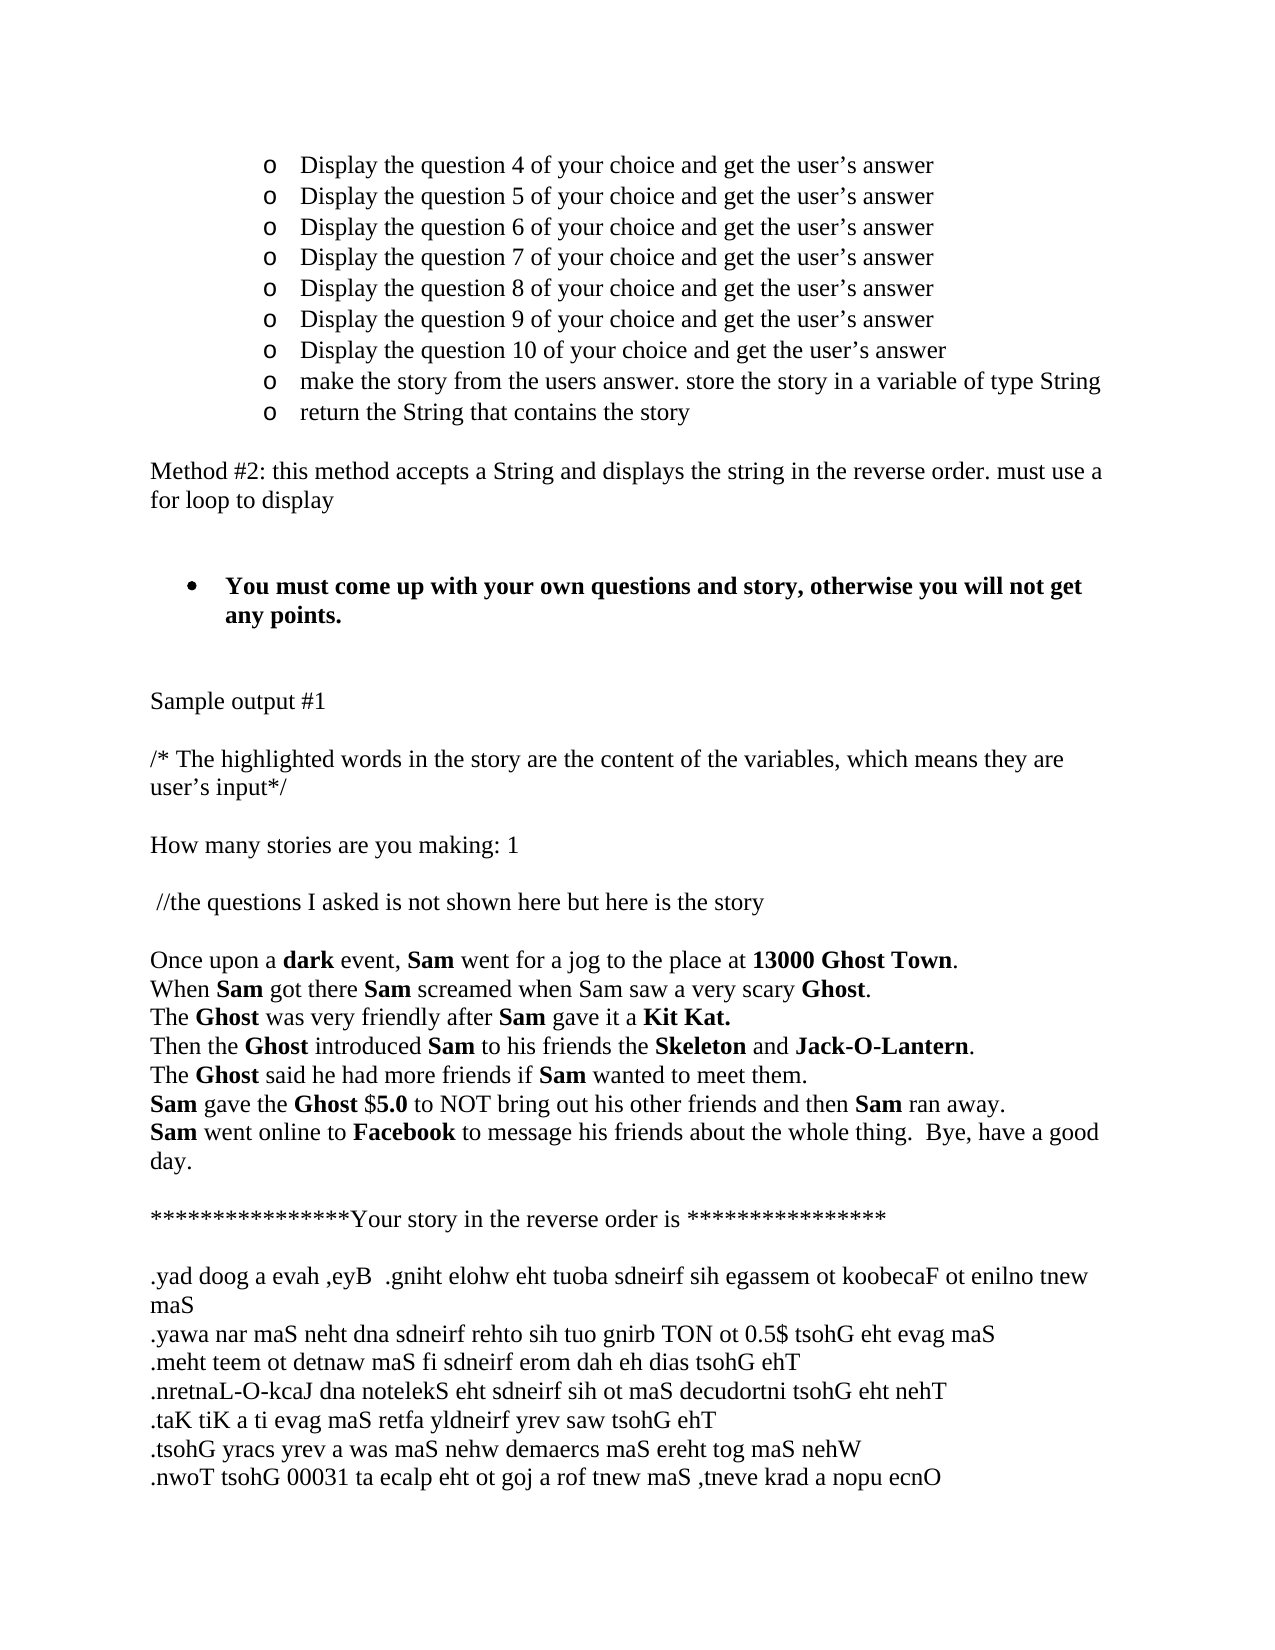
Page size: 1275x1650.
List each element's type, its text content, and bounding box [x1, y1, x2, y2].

list You must come up with your own questions and story, otherwise you will not get any points. [187, 571, 1125, 629]
text Sample output #1 [150, 686, 1125, 715]
list Display the question 4 of your choice and get the user’s answer [262, 150, 1125, 181]
text ****************Your story in the reverse order is **************** [150, 1204, 1125, 1232]
list make the story from the users answer. store the story in a variable of type String [262, 366, 1125, 397]
text .yawa nar maS neht dna sdneirf rehto sih tuo gnirb TON ot 0.5$ tsohG eht evag maS [150, 1319, 1125, 1347]
list return the String that contains the story [262, 397, 1125, 427]
text .nwoT tsohG 00031 ta ecalp eht ot goj a rof tnew maS ,tneve krad a nopu ecnO [150, 1462, 1125, 1491]
text Once upon a dark event, Sam went for a jog to the place at 13000 Ghost Town. [150, 945, 1125, 974]
text Sam gave the Ghost $5.0 to NOT bring out his other friends and then Sam ran away. [150, 1089, 1125, 1117]
list Display the question 7 of your choice and get the user’s answer [262, 242, 1125, 273]
text When Sam got there Sam screamed when Sam saw a very scary Ghost. [150, 974, 1125, 1002]
list Display the question 9 of your choice and get the user’s answer [262, 304, 1125, 335]
text .meht teem ot detnaw maS fi sdneirf erom dah eh dias tsohG ehT [150, 1347, 1125, 1376]
text Then the Ghost introduced Sam to his friends the Skeleton and Jack-O-Lantern. [150, 1031, 1125, 1060]
text The Ghost was very friendly after Sam gave it a Kit Kat. [150, 1002, 1125, 1031]
list Display the question 5 of your choice and get the user’s answer [262, 181, 1125, 212]
list Display the question 6 of your choice and get the user’s answer [262, 212, 1125, 242]
text Method #2: this method accepts a String and displays the string in the reverse order. must use a for loop to display [150, 456, 1125, 514]
text //the questions I asked is not shown here but here is the story [150, 887, 1125, 916]
text .tsohG yracs yrev a was maS nehw demaercs maS ereht tog maS nehW [150, 1434, 1125, 1462]
text /* The highlighted words in the story are the content of the variables, which means they are user’s input*/ [150, 744, 1125, 801]
text The Ghost said he had more friends if Sam wanted to meet them. [150, 1060, 1125, 1089]
text Sam went online to Facebook to message his friends about the whole thing. Bye, have a good day. [150, 1117, 1125, 1175]
text .yad doog a evah ,eyB .gniht elohw eht tuoba sdneirf sih egassem ot koobecaF ot enilno tnew maS [150, 1261, 1125, 1319]
text How many stories are you making: 1 [150, 830, 1125, 859]
list Display the question 8 of your choice and get the user’s answer [262, 273, 1125, 304]
text .nretnaL-O-kcaJ dna notelekS eht sdneirf sih ot maS decudortni tsohG eht nehT [150, 1376, 1125, 1405]
text .taK tiK a ti evag maS retfa yldneirf yrev saw tsohG ehT [150, 1405, 1125, 1434]
list Display the question 10 of your choice and get the user’s answer [262, 335, 1125, 366]
